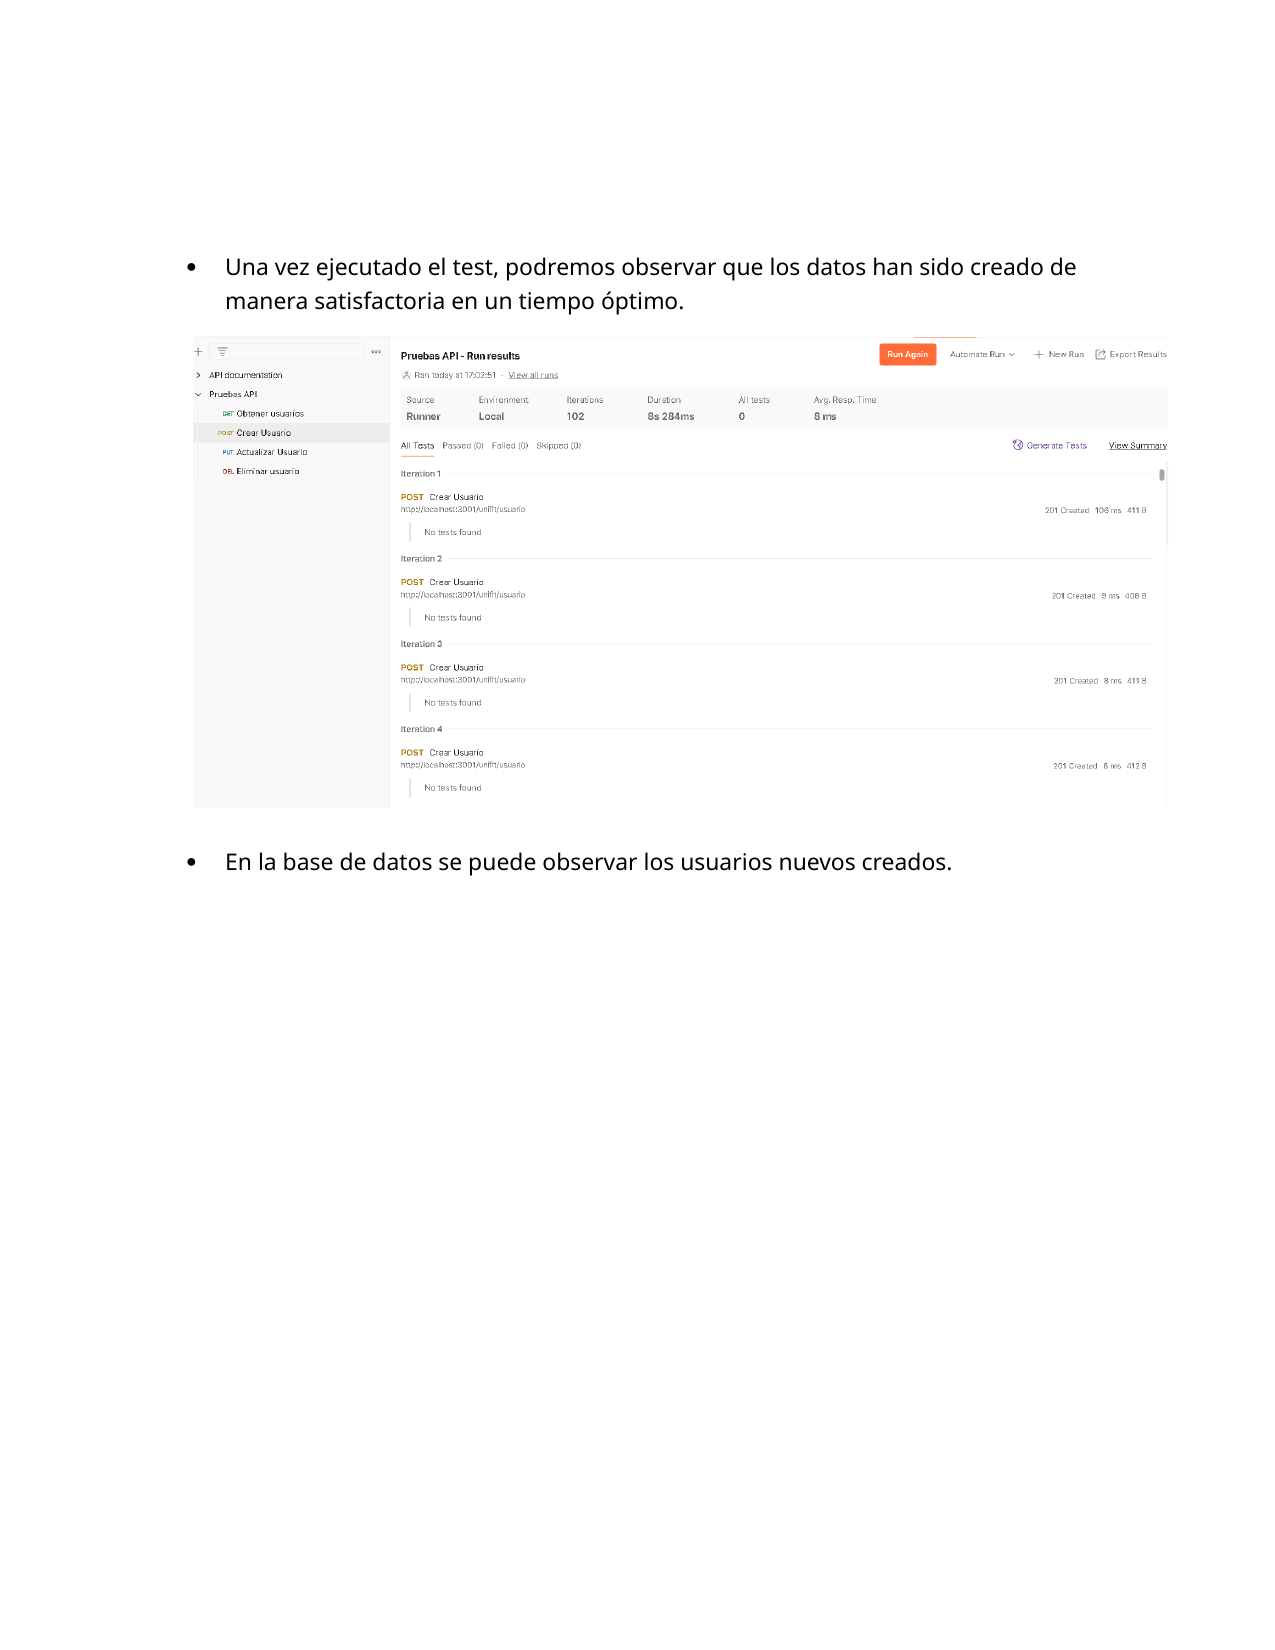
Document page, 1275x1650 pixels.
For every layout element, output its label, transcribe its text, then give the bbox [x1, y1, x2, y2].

picture [193, 336, 1169, 808]
list Una vez ejecutado el test, podremos observar que los datos han sido creado de manera satisfactoria en un tiempo óptimo. [187, 251, 1125, 316]
list En la base de datos se puede observar los usuarios nuevos creados. [187, 846, 1125, 877]
